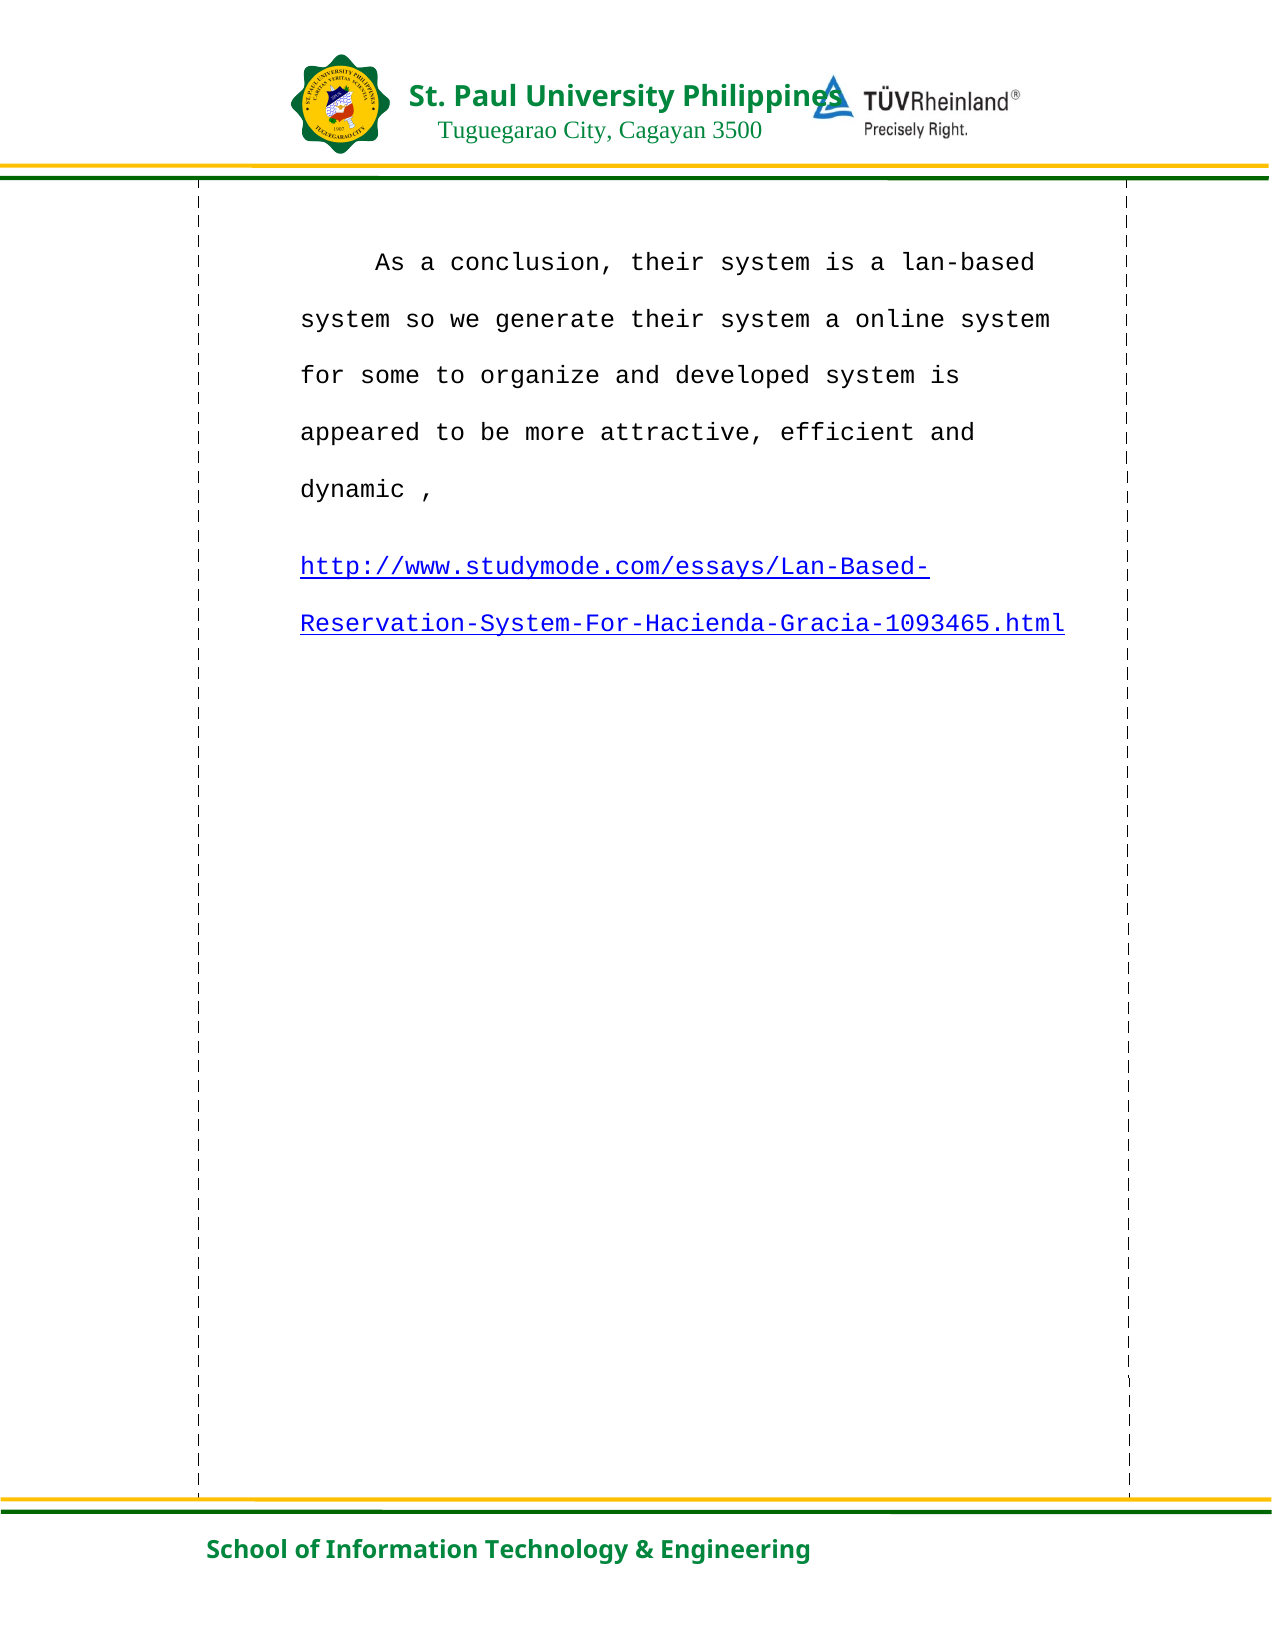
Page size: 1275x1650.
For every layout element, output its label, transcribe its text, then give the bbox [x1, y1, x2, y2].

picture [289, 53, 391, 155]
picture [811, 71, 1022, 141]
text http://www.studymode.com/essays/Lan-Based-Reservation-System-For-Hacienda-Gracia-1093465.html [300, 554, 1087, 639]
text As a conclusion, their system is a lan-based system so we generate their system a online system for some to organize and developed system is appeared to be more attractive, efficient and dynamic , [300, 250, 1087, 505]
